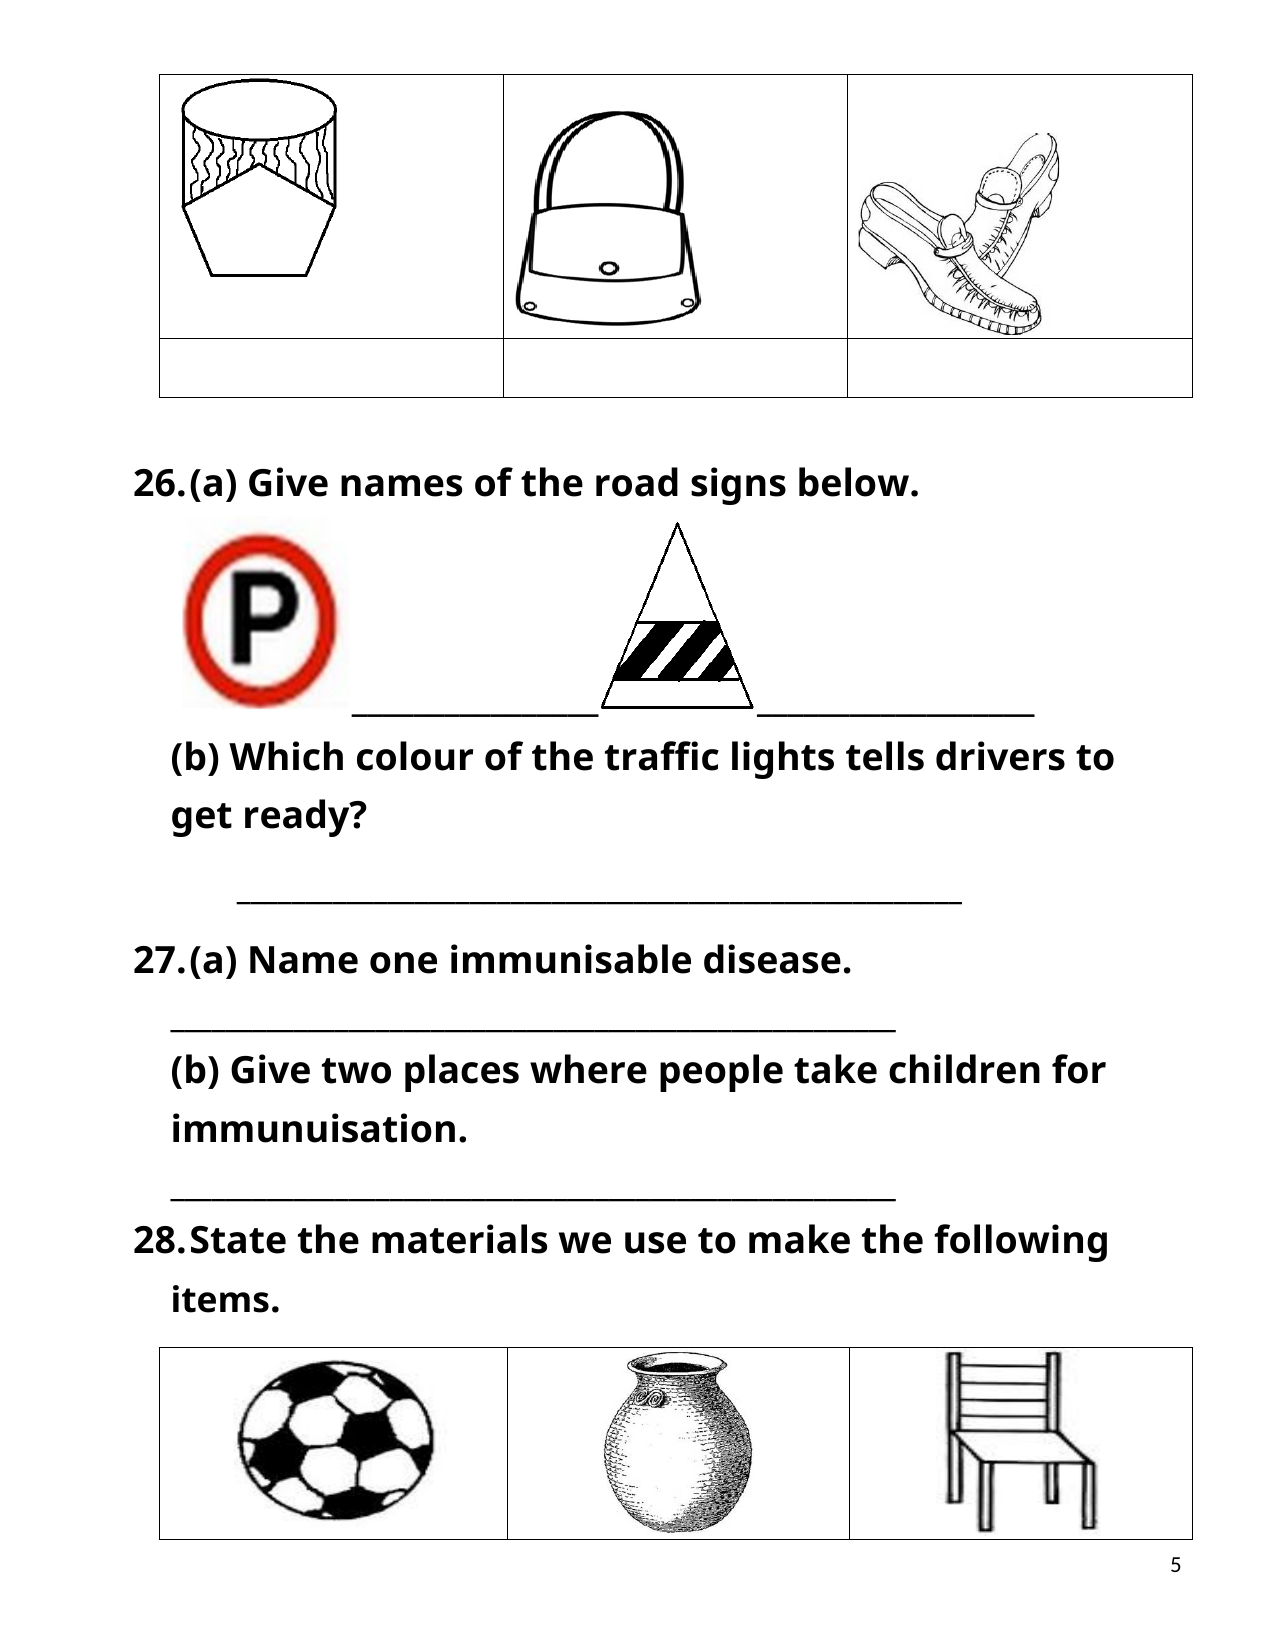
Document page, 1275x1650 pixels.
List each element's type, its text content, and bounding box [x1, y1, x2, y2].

table_cell [504, 339, 847, 397]
table_header [160, 75, 503, 338]
list (a) Name one immunisable disease. [133, 933, 1181, 984]
table_header [160, 1348, 507, 1539]
picture [180, 515, 352, 712]
picture [598, 516, 757, 712]
list _____________________________________________________ [170, 1161, 1181, 1207]
table_header [508, 1348, 849, 1539]
picture [858, 133, 1060, 335]
list (a) Give names of the road signs below. [133, 456, 1181, 507]
picture [602, 1348, 755, 1535]
table_header [850, 1348, 1192, 1539]
picture [170, 75, 357, 299]
list (b) Give two places where people take children for immunuisation. [170, 1044, 1181, 1153]
text _____________________________________________________ [133, 864, 1181, 909]
picture [219, 1348, 447, 1532]
table_cell [160, 339, 503, 397]
picture [514, 107, 709, 328]
picture [936, 1348, 1106, 1536]
list (b) Which colour of the traffic lights tells drivers to get ready? [170, 730, 1181, 840]
list _____________________________________________________ [170, 992, 1181, 1037]
table_cell [848, 339, 1192, 397]
list State the materials we use to make the following items. [133, 1213, 1181, 1323]
table_header [848, 75, 1192, 338]
table_header [504, 75, 847, 338]
